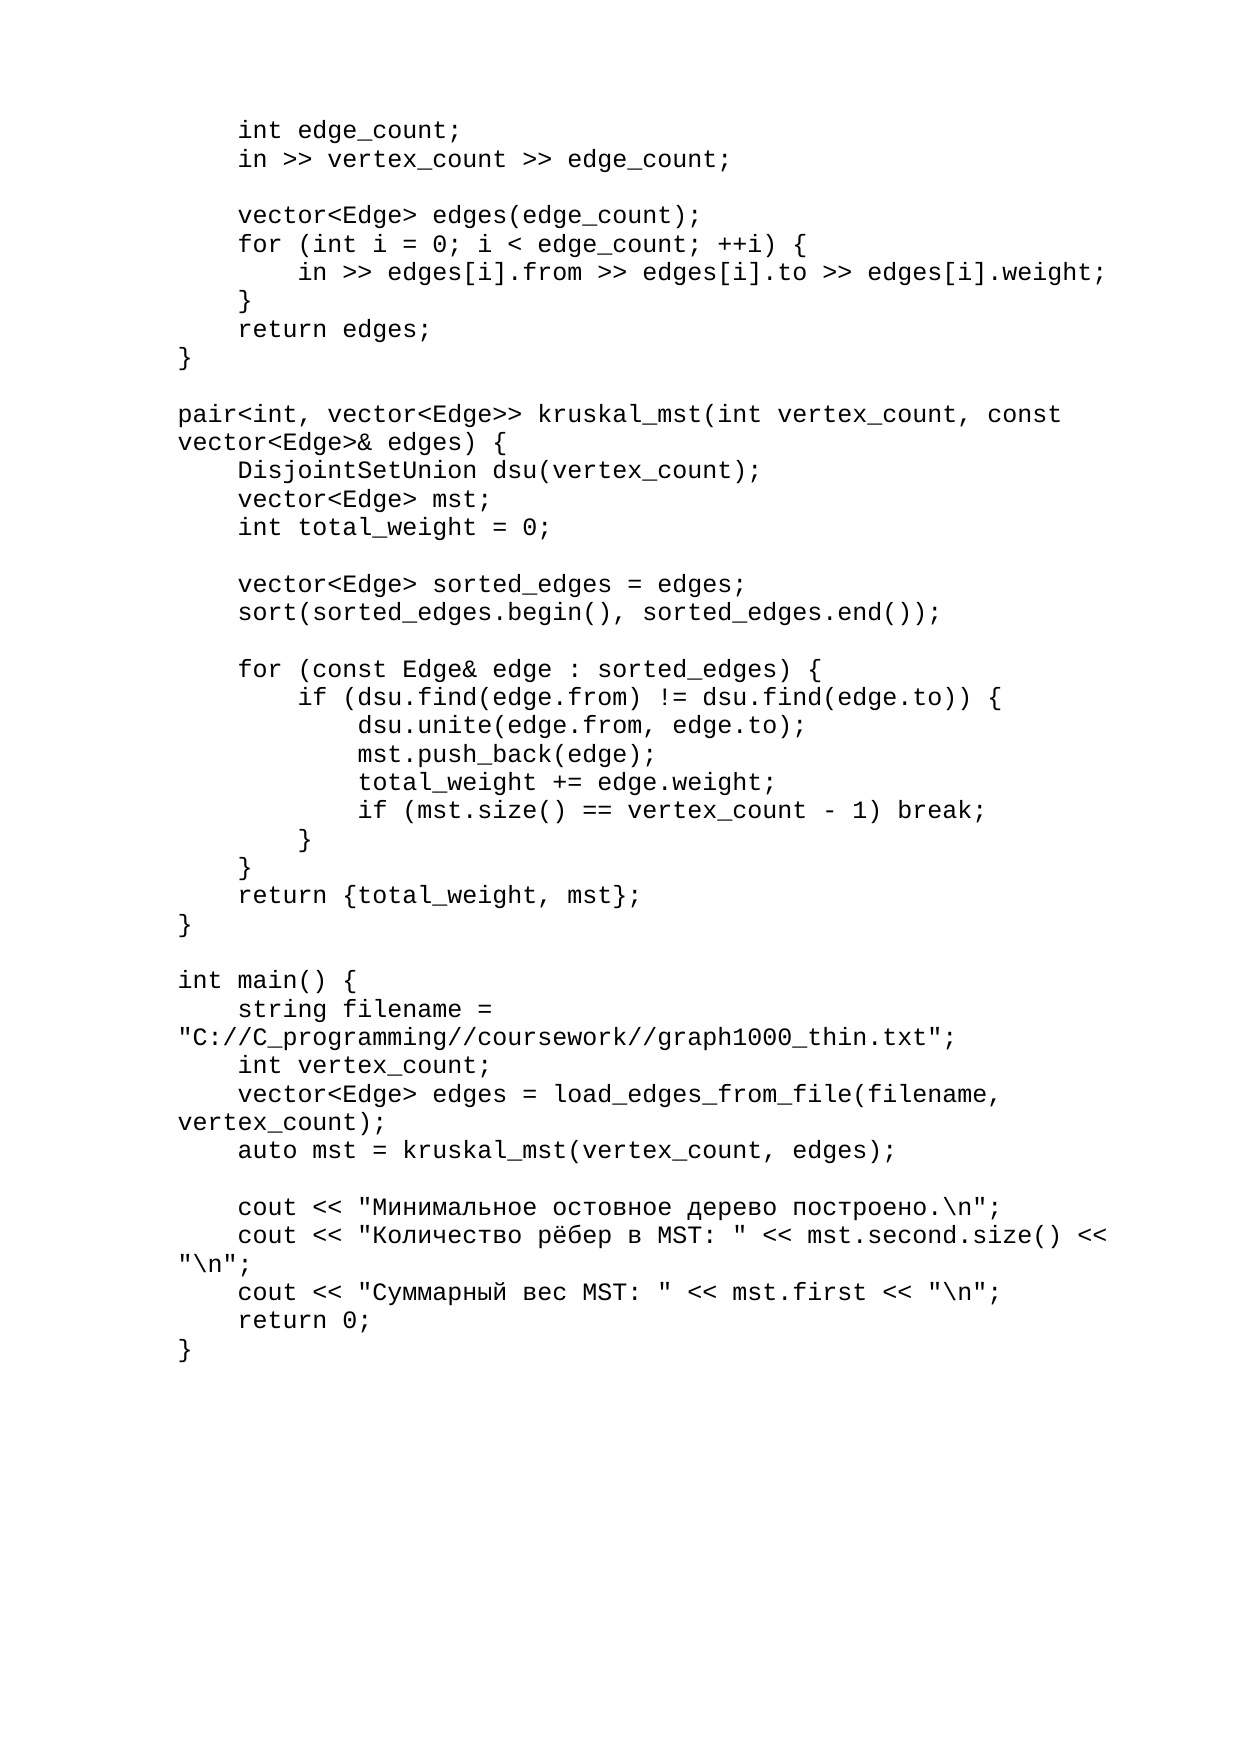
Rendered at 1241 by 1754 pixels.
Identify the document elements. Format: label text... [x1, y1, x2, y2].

text cout << "Количество рёбер в MST: " << mst.second.size() << "\n"; [177, 1223, 1152, 1280]
text int vertex_count; [177, 1053, 1152, 1081]
text auto mst = kruskal_mst(vertex_count, edges); [177, 1138, 1152, 1166]
text sort(sorted_edges.begin(), sorted_edges.end()); [177, 600, 1152, 628]
text cout << "Минимальное остовное дерево построено.\n"; [177, 1195, 1152, 1223]
text int total_weight = 0; [177, 515, 1152, 543]
text cout << "Суммарный вес MST: " << mst.first << "\n"; [177, 1280, 1152, 1308]
text } [177, 1336, 1152, 1365]
text string filename = "C://C_programming//coursework//graph1000_thin.txt"; [177, 996, 1152, 1053]
text return edges; [177, 316, 1152, 345]
text int main() { [177, 968, 1152, 996]
text int edge_count; [177, 118, 1152, 146]
text total_weight += edge.weight; [177, 770, 1152, 798]
text pair<int, vector<Edge>> kruskal_mst(int vertex_count, const vector<Edge>& edges) { [177, 401, 1152, 458]
text } [177, 911, 1152, 940]
text DisjointSetUnion dsu(vertex_count); [177, 458, 1152, 486]
text vector<Edge> edges(edge_count); [177, 203, 1152, 231]
text if (dsu.find(edge.from) != dsu.find(edge.to)) { [177, 685, 1152, 713]
text vector<Edge> sorted_edges = edges; [177, 571, 1152, 600]
text return {total_weight, mst}; [177, 883, 1152, 911]
text } [177, 288, 1152, 316]
text dsu.unite(edge.from, edge.to); [177, 713, 1152, 741]
text return 0; [177, 1308, 1152, 1336]
text vector<Edge> mst; [177, 486, 1152, 515]
text vector<Edge> edges = load_edges_from_file(filename, vertex_count); [177, 1081, 1152, 1138]
text mst.push_back(edge); [177, 741, 1152, 770]
text } [177, 826, 1152, 855]
text in >> edges[i].from >> edges[i].to >> edges[i].weight; [177, 260, 1152, 288]
text } [177, 855, 1152, 883]
text if (mst.size() == vertex_count - 1) break; [177, 798, 1152, 826]
text for (int i = 0; i < edge_count; ++i) { [177, 231, 1152, 260]
text for (const Edge& edge : sorted_edges) { [177, 656, 1152, 685]
text } [177, 345, 1152, 373]
text in >> vertex_count >> edge_count; [177, 146, 1152, 175]
